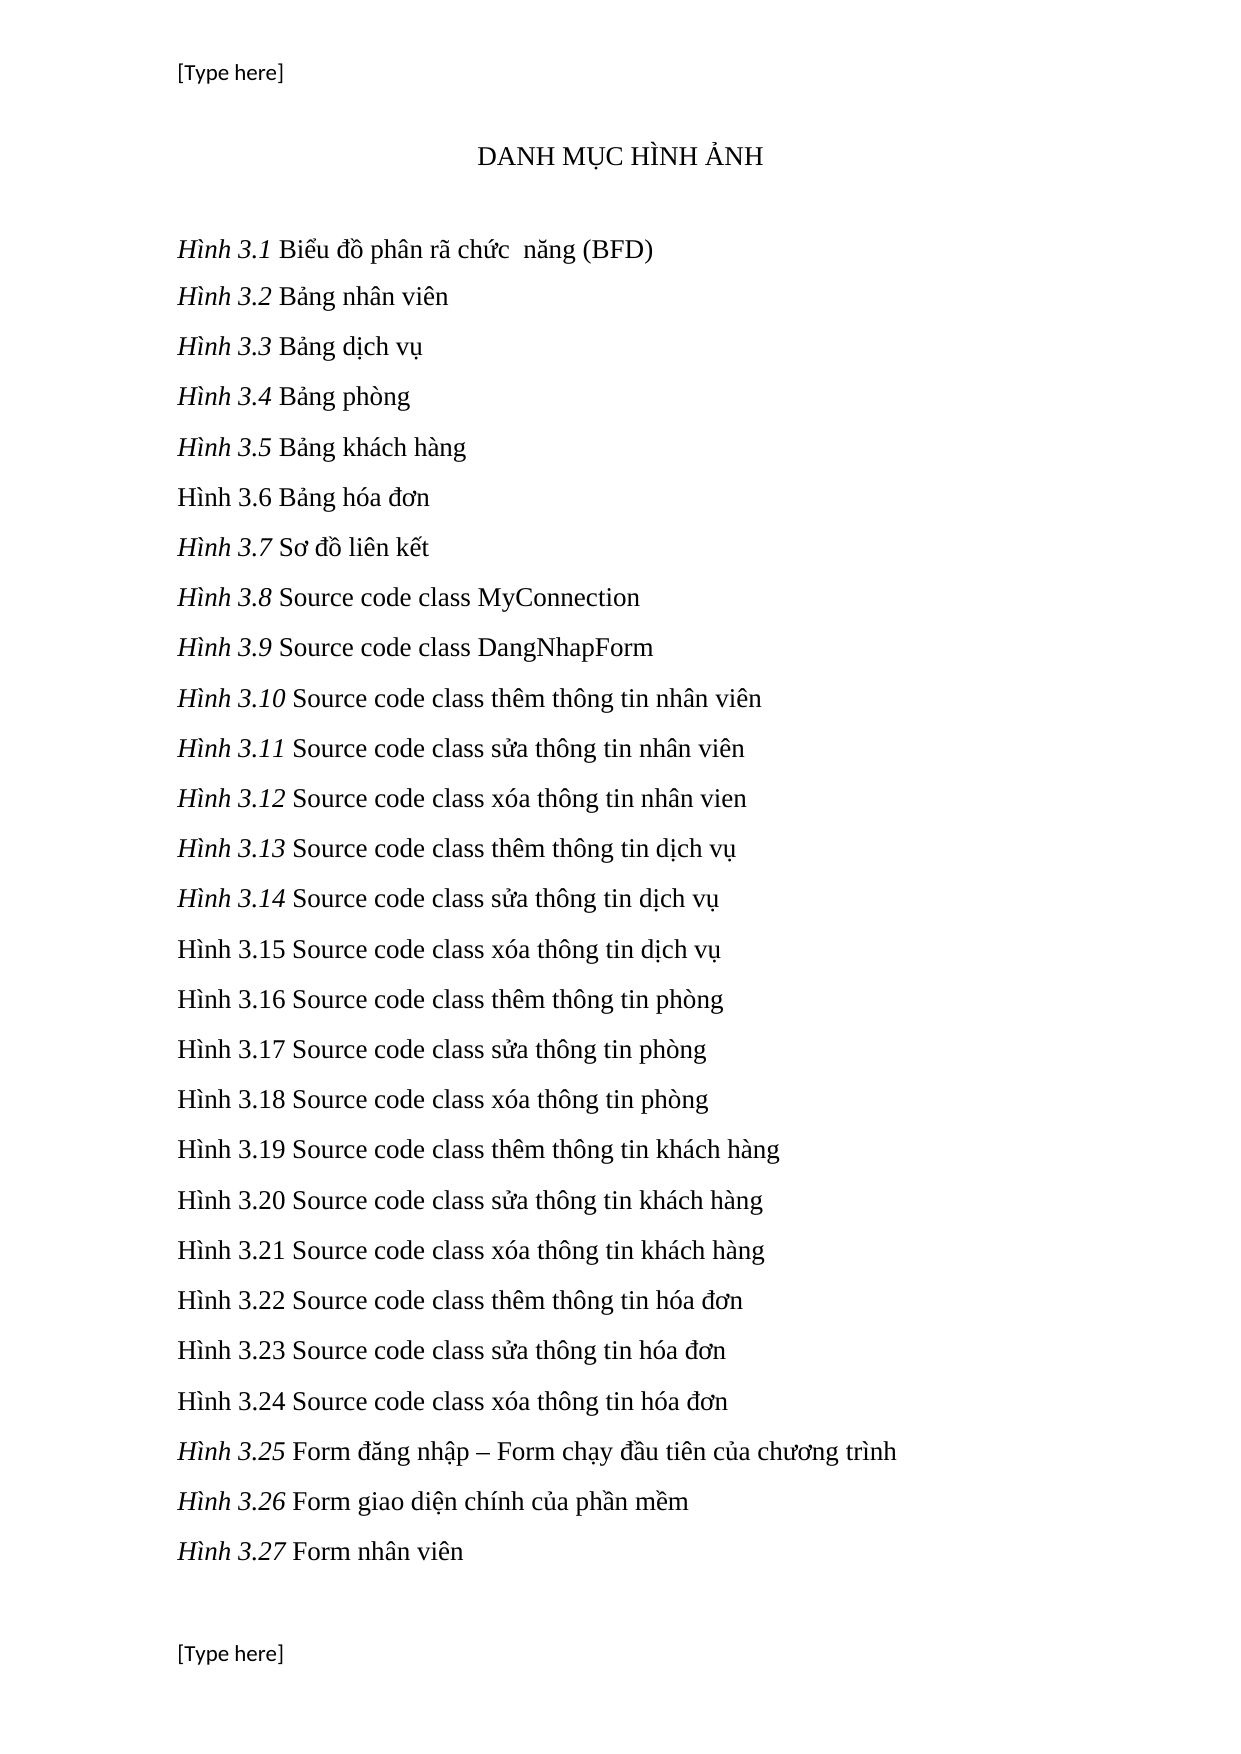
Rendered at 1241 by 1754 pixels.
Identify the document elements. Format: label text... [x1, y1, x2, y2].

text Hình 3.26 Form giao diện chính của phần mềm [177, 1485, 1122, 1516]
text Hình 3.8 Source code class MyConnection [177, 581, 1122, 612]
text Hình 3.1 Biểu đồ phân rã chức năng (BFD) [177, 233, 1108, 264]
text Hình 3.19 Source code class thêm thông tin khách hàng [177, 1134, 1122, 1165]
text Hình 3.2 Bảng nhân viên [177, 280, 1122, 311]
text Hình 3.24 Source code class xóa thông tin hóa đơn [177, 1385, 1122, 1416]
subtitle DANH MỤC HÌNH ẢNH [402, 139, 1122, 171]
text Hình 3.20 Source code class sửa thông tin khách hàng [177, 1184, 1122, 1215]
text Hình 3.23 Source code class sửa thông tin hóa đơn [177, 1334, 1122, 1366]
text Hình 3.3 Bảng dịch vụ [177, 330, 1122, 361]
text Hình 3.15 Source code class xóa thông tin dịch vụ [177, 933, 1122, 964]
text Hình 3.7 Sơ đồ liên kết [177, 531, 1122, 562]
text Hình 3.5 Bảng khách hàng [177, 431, 1122, 462]
text Hình 3.10 Source code class thêm thông tin nhân viên [177, 682, 1122, 713]
text Hình 3.18 Source code class xóa thông tin phòng [177, 1083, 1122, 1114]
text Hình 3.16 Source code class thêm thông tin phòng [177, 983, 1122, 1014]
text Hình 3.22 Source code class thêm thông tin hóa đơn [177, 1284, 1122, 1315]
text Hình 3.13 Source code class thêm thông tin dịch vụ [177, 832, 1122, 863]
text Hình 3.12 Source code class xóa thông tin nhân vien [177, 782, 1122, 813]
text Hình 3.4 Bảng phòng [177, 381, 1122, 412]
text Hình 3.21 Source code class xóa thông tin khách hàng [177, 1234, 1122, 1265]
text Hình 3.11 Source code class sửa thông tin nhân viên [177, 732, 1122, 763]
text Hình 3.17 Source code class sửa thông tin phòng [177, 1033, 1122, 1064]
text Hình 3.27 Form nhân viên [177, 1535, 1122, 1566]
text Hình 3.14 Source code class sửa thông tin dịch vụ [177, 883, 1122, 914]
text Hình 3.6 Bảng hóa đơn [177, 481, 1122, 512]
text Hình 3.9 Source code class DangNhapForm [177, 632, 1122, 663]
text Hình 3.25 Form đăng nhập – Form chạy đầu tiên của chương trình [177, 1435, 1122, 1466]
